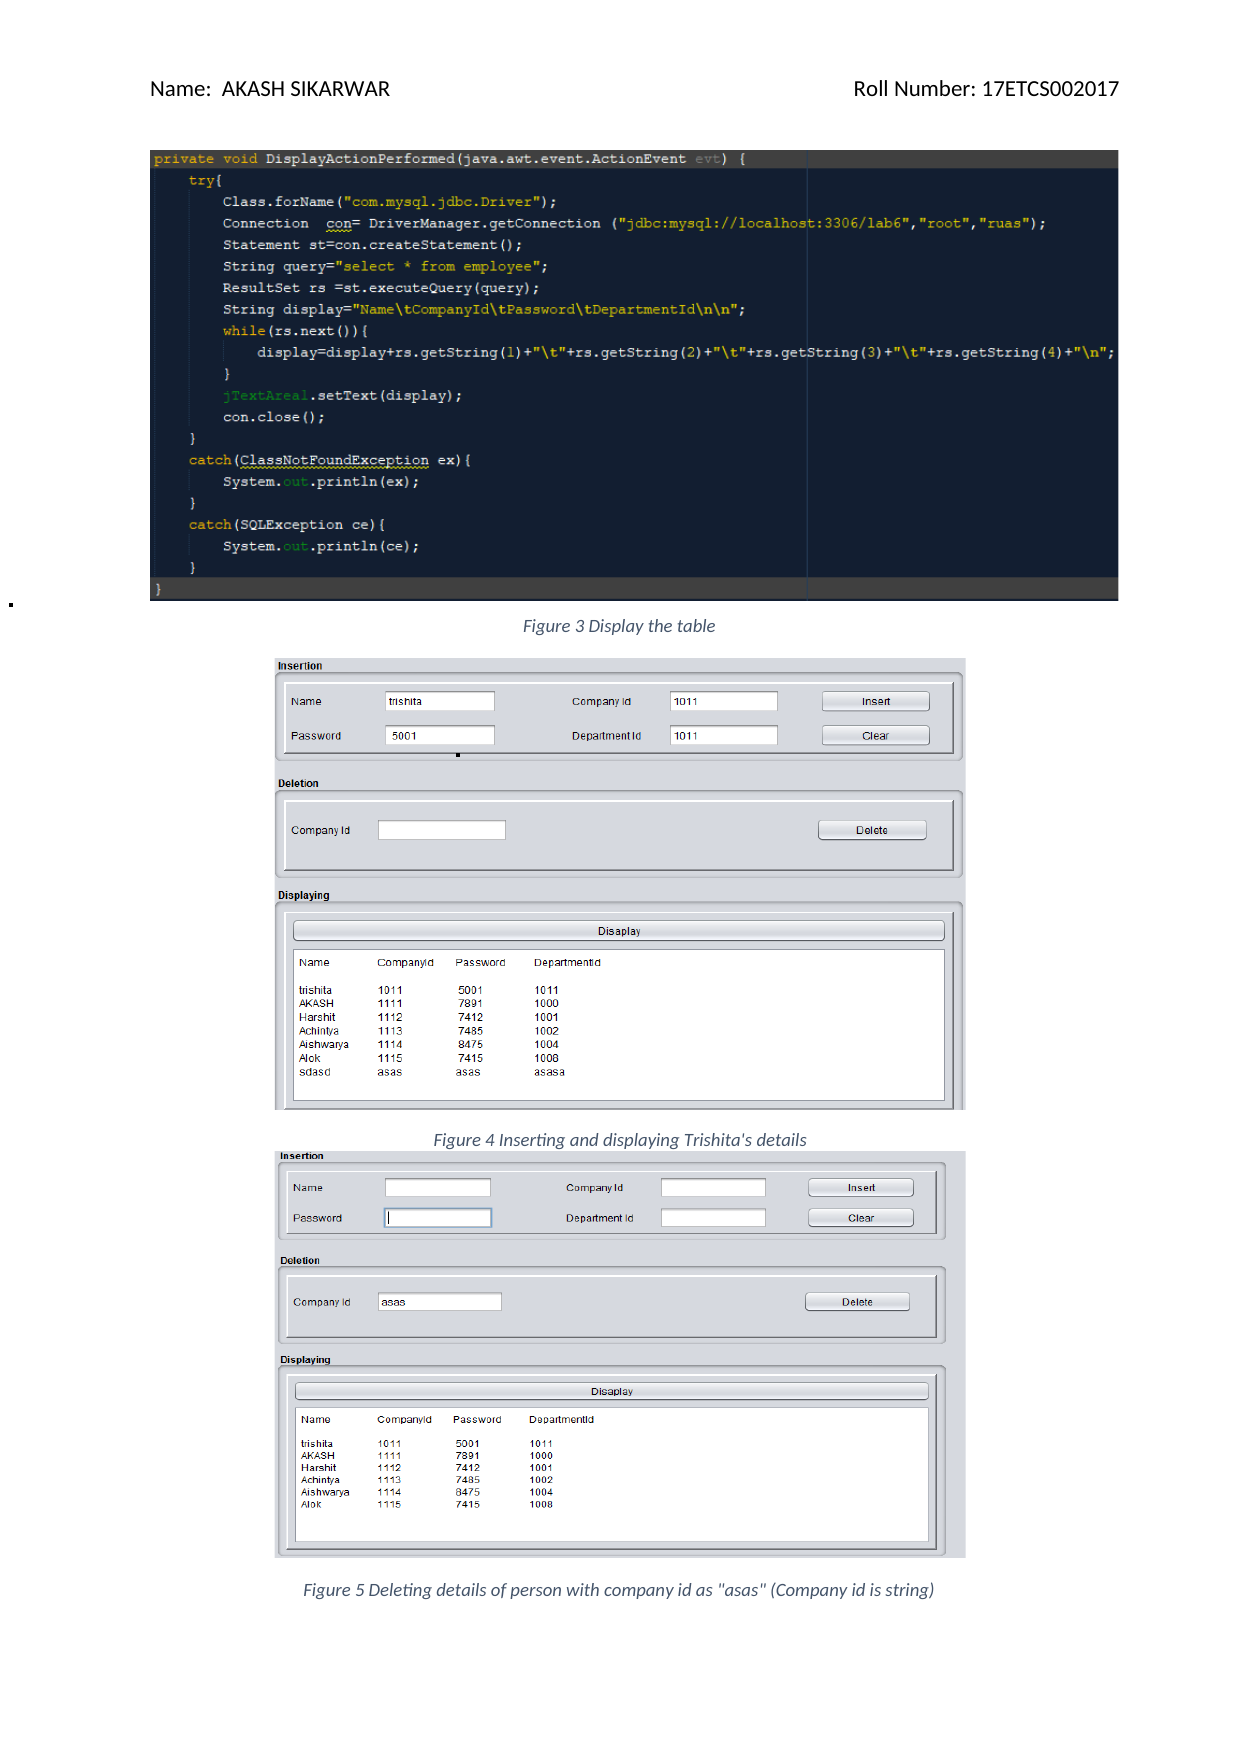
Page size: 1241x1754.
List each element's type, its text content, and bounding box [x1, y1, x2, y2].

picture [150, 150, 1119, 601]
picture [274, 658, 966, 1110]
picture [274, 1151, 966, 1558]
